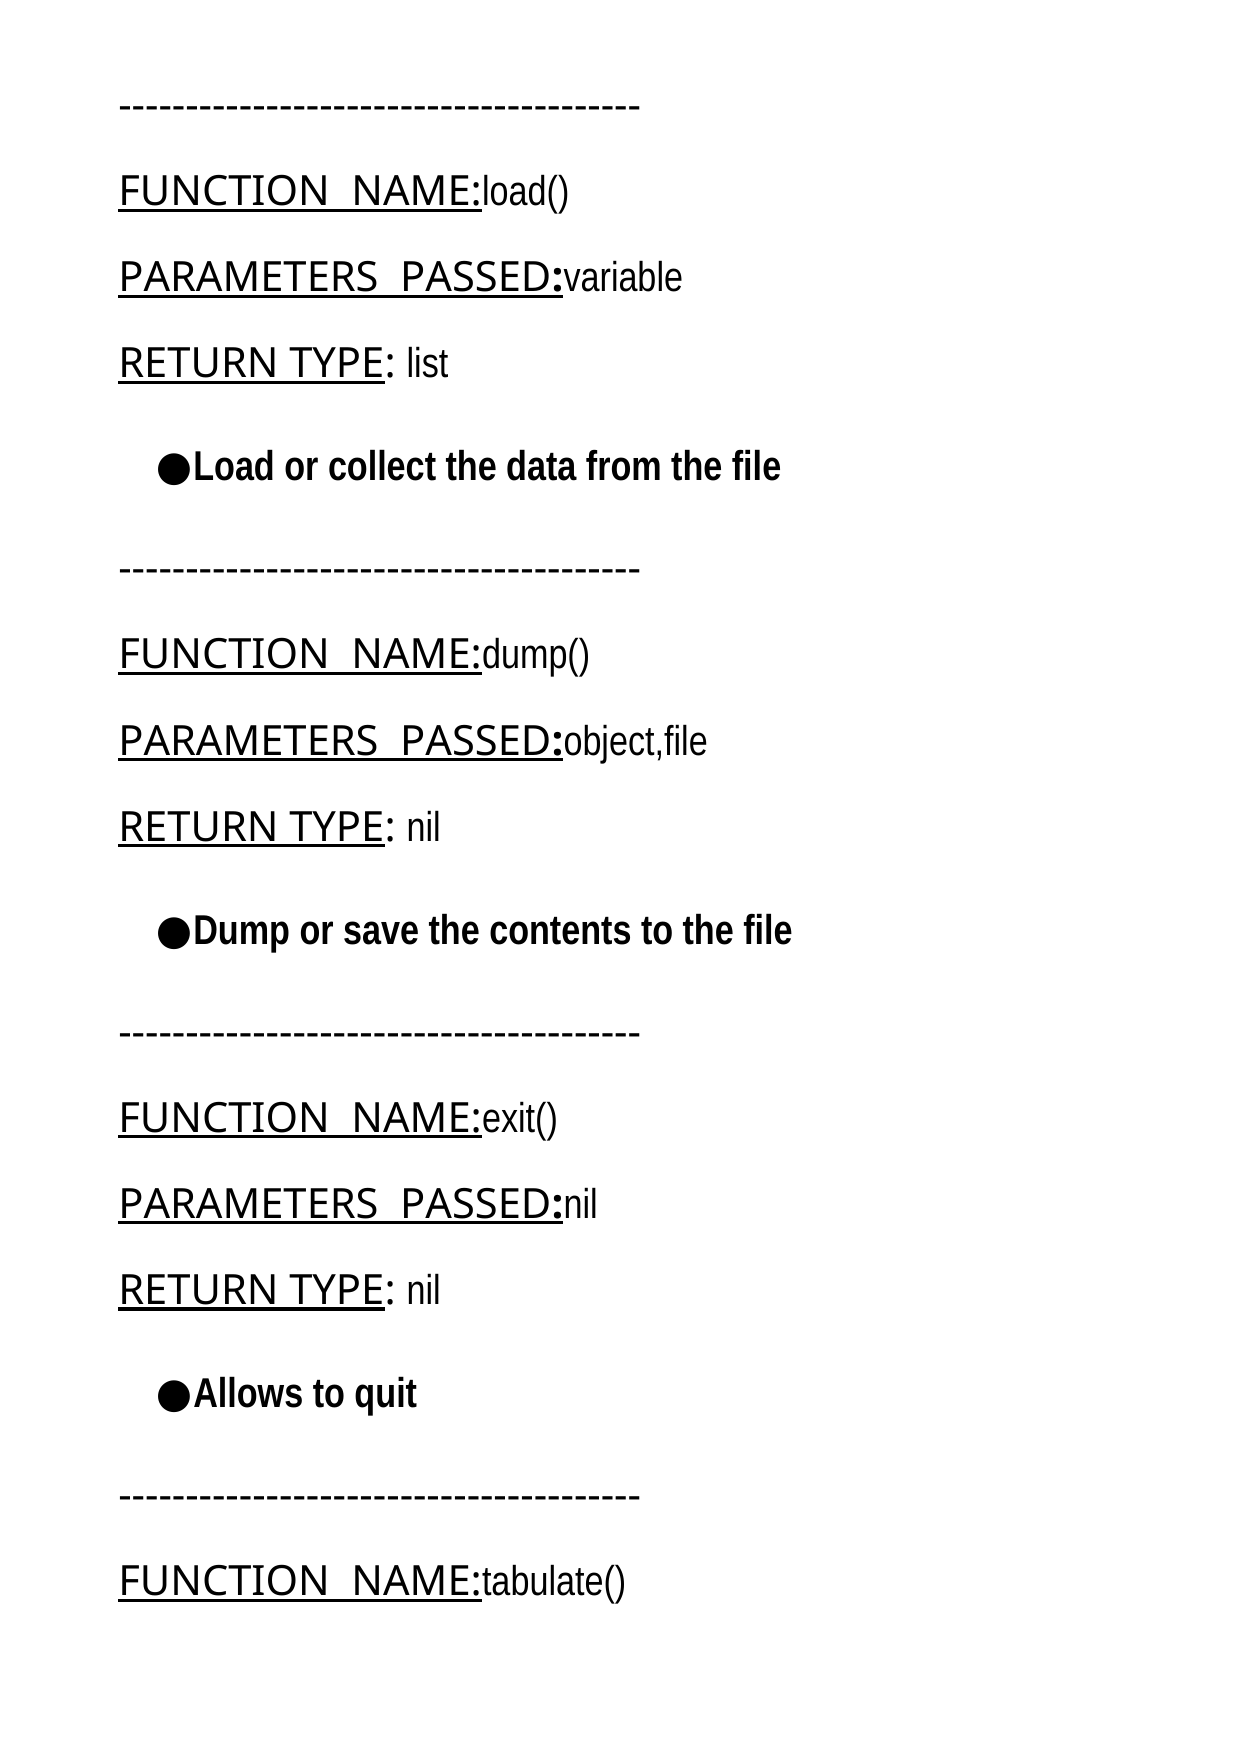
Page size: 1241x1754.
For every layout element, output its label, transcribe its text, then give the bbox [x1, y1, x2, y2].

list Load or collect the data from the file [156, 419, 1165, 504]
text FUNCTION NAME:dump() [118, 624, 1165, 681]
text --------------------------------------- [118, 1001, 1165, 1058]
text RETURN TYPE: nil [118, 796, 1165, 853]
text PARAMETERS PASSED:variable [118, 247, 1165, 304]
text PARAMETERS PASSED:object,file [118, 710, 1165, 767]
text RETURN TYPE: nil [118, 1259, 1165, 1316]
text --------------------------------------- [118, 538, 1165, 595]
list Allows to quit [156, 1346, 1165, 1431]
list Dump or save the contents to the file [156, 882, 1165, 968]
text FUNCTION NAME:exit() [118, 1087, 1165, 1144]
text FUNCTION NAME:load() [118, 161, 1165, 218]
text --------------------------------------- [118, 1465, 1165, 1521]
text FUNCTION NAME:tabulate() [118, 1551, 1165, 1607]
text --------------------------------------- [118, 75, 1165, 132]
text RETURN TYPE: list [118, 333, 1165, 390]
text PARAMETERS PASSED:nil [118, 1173, 1165, 1230]
